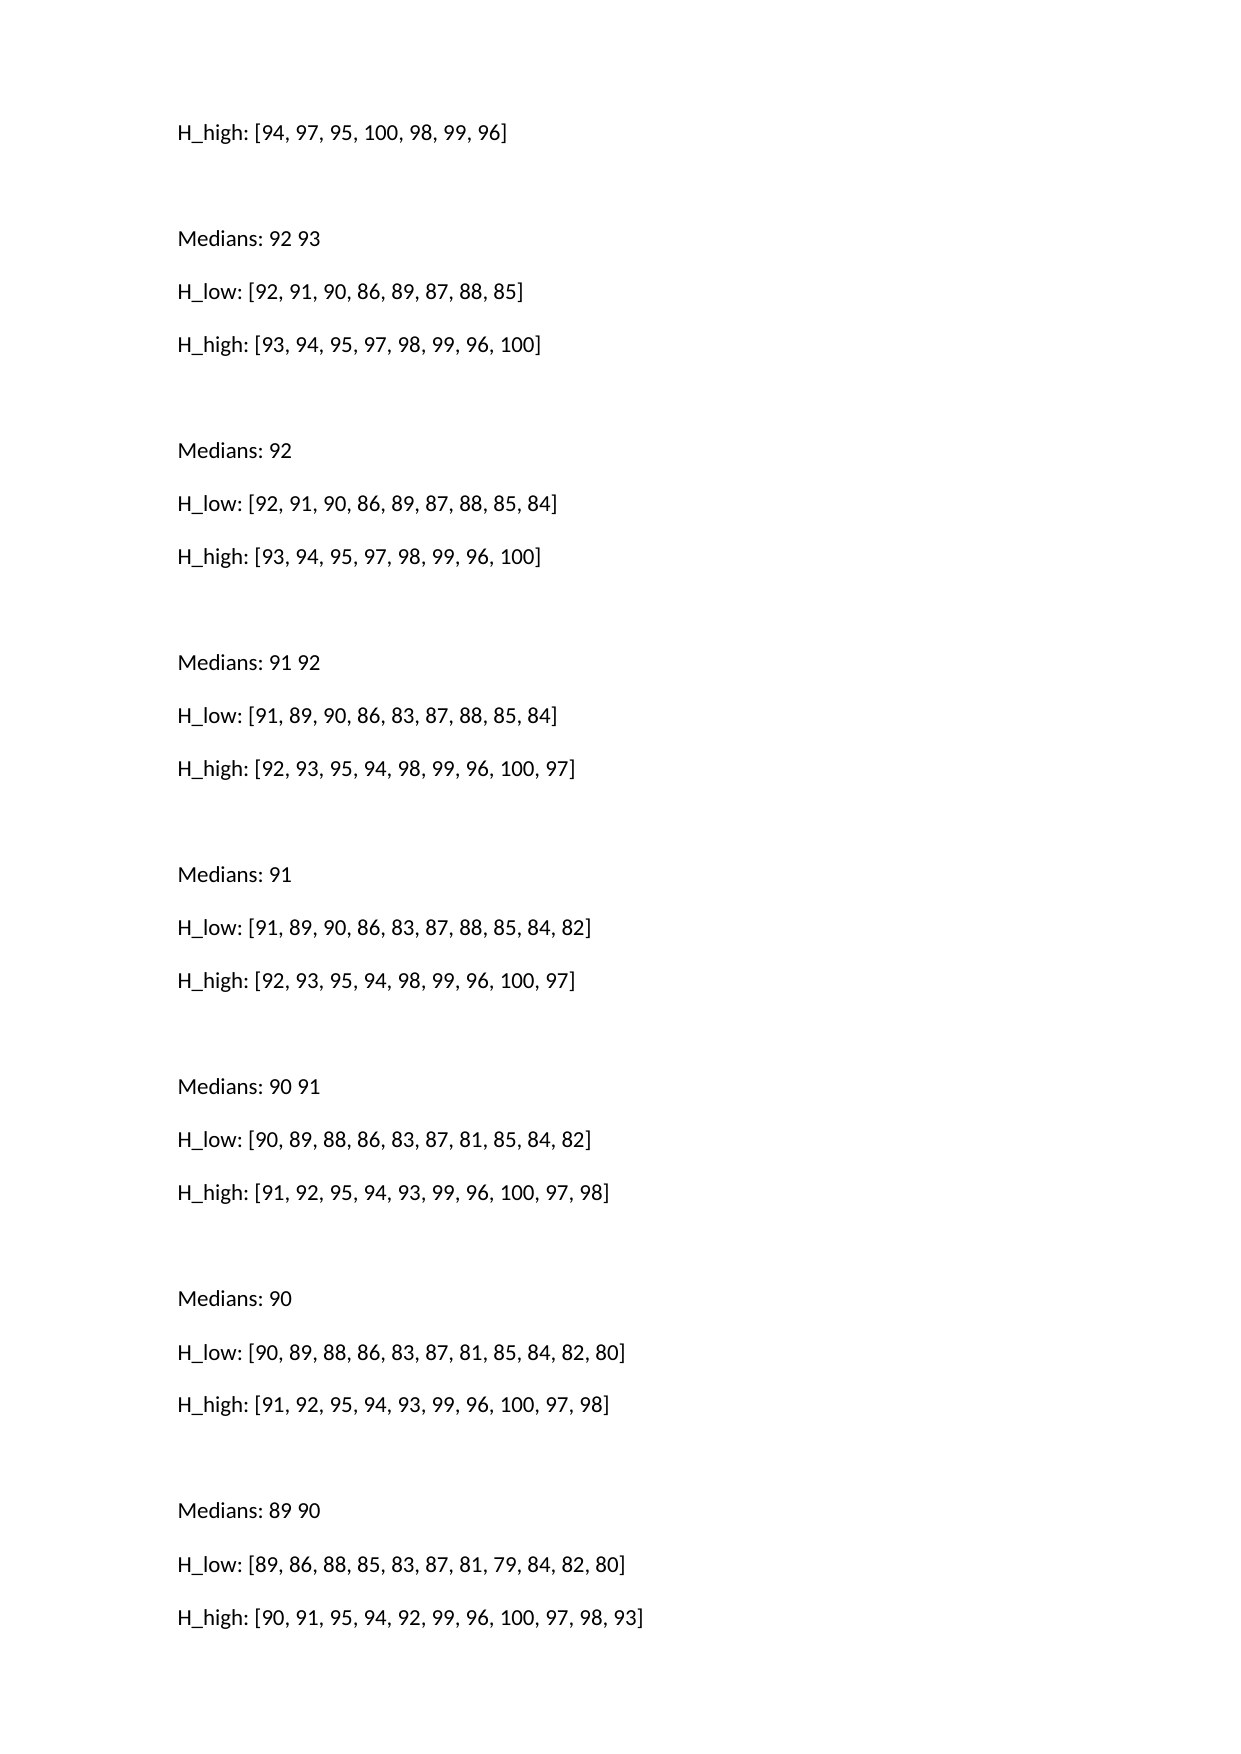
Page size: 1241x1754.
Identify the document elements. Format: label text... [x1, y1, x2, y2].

text H_high: [93, 94, 95, 97, 98, 99, 96, 100] [177, 542, 1152, 570]
text H_low: [92, 91, 90, 86, 89, 87, 88, 85] [177, 277, 1152, 305]
text Medians: 91 92 [177, 648, 1152, 676]
text Medians: 92 [177, 436, 1152, 464]
text Medians: 90 [177, 1284, 1152, 1313]
text H_high: [91, 92, 95, 94, 93, 99, 96, 100, 97, 98] [177, 1391, 1152, 1419]
text H_high: [93, 94, 95, 97, 98, 99, 96, 100] [177, 330, 1152, 358]
text Medians: 92 93 [177, 224, 1152, 252]
text H_low: [89, 86, 88, 85, 83, 87, 81, 79, 84, 82, 80] [177, 1550, 1152, 1578]
text H_low: [90, 89, 88, 86, 83, 87, 81, 85, 84, 82, 80] [177, 1338, 1152, 1366]
text H_high: [94, 97, 95, 100, 98, 99, 96] [177, 118, 1152, 146]
text H_low: [90, 89, 88, 86, 83, 87, 81, 85, 84, 82] [177, 1126, 1152, 1153]
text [177, 1603, 1152, 1631]
text H_high: [92, 93, 95, 94, 98, 99, 96, 100, 97] [177, 966, 1152, 994]
text Medians: 89 90 [177, 1497, 1152, 1525]
text H_high: [91, 92, 95, 94, 93, 99, 96, 100, 97, 98] [177, 1178, 1152, 1207]
text H_low: [91, 89, 90, 86, 83, 87, 88, 85, 84] [177, 701, 1152, 729]
text Medians: 91 [177, 860, 1152, 888]
text Medians: 90 91 [177, 1072, 1152, 1101]
text H_high: [92, 93, 95, 94, 98, 99, 96, 100, 97] [177, 754, 1152, 782]
text H_low: [91, 89, 90, 86, 83, 87, 88, 85, 84, 82] [177, 913, 1152, 941]
text H_low: [92, 91, 90, 86, 89, 87, 88, 85, 84] [177, 489, 1152, 517]
